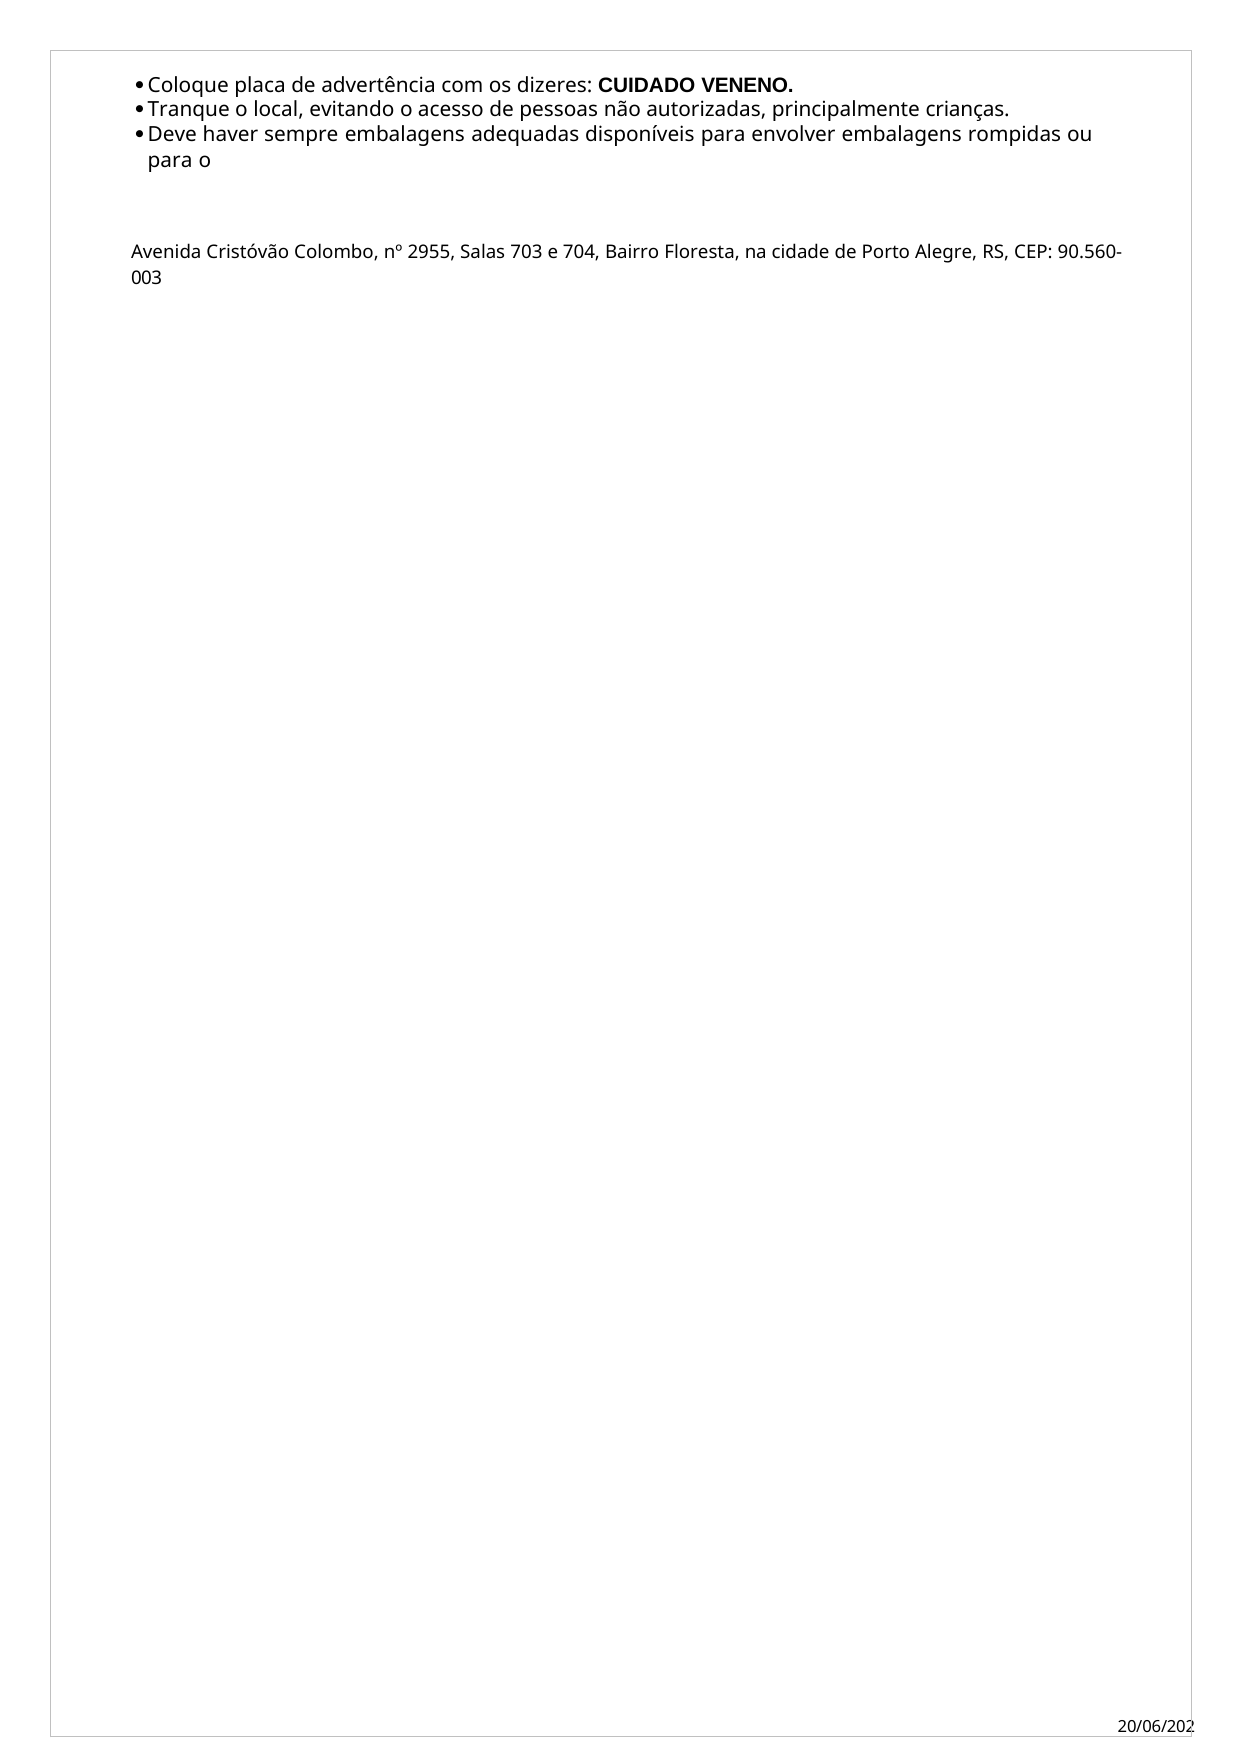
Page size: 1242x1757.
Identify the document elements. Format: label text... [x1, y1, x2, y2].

list Coloque placa de advertência com os dizeres: CUIDADO VENENO. [136, 73, 1138, 97]
text Avenida Cristóvão Colombo, nº 2955, Salas 703 e 704, Bairro Floresta, na cidade de Porto Alegre, RS, CEP: 90.560-003 [131, 238, 1138, 289]
list Tranque o local, evitando o acesso de pessoas não autorizadas, principalmente crianças. [136, 97, 1138, 121]
list Deve haver sempre embalagens adequadas disponíveis para envolver embalagens rompidas ou para o [136, 121, 1138, 172]
